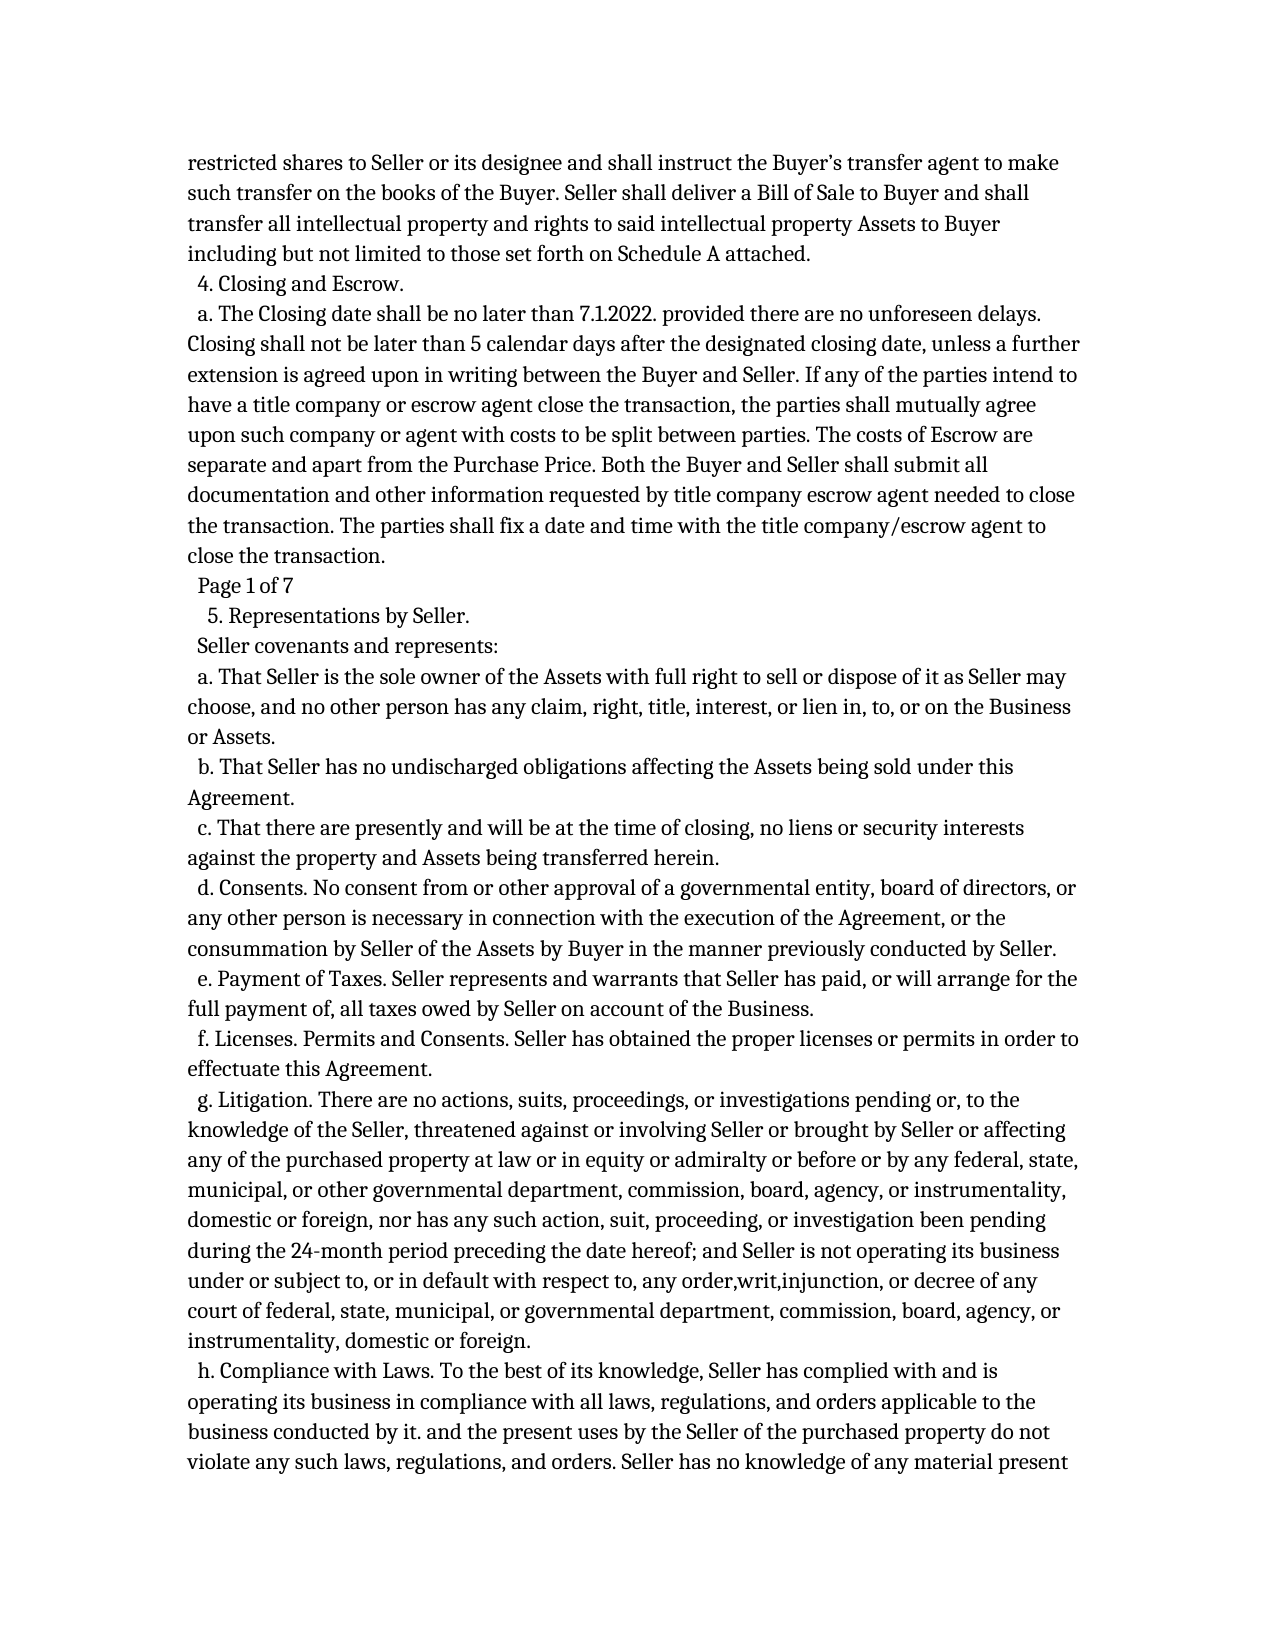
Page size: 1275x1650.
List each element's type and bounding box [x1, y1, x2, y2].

text [187, 150, 1087, 1475]
